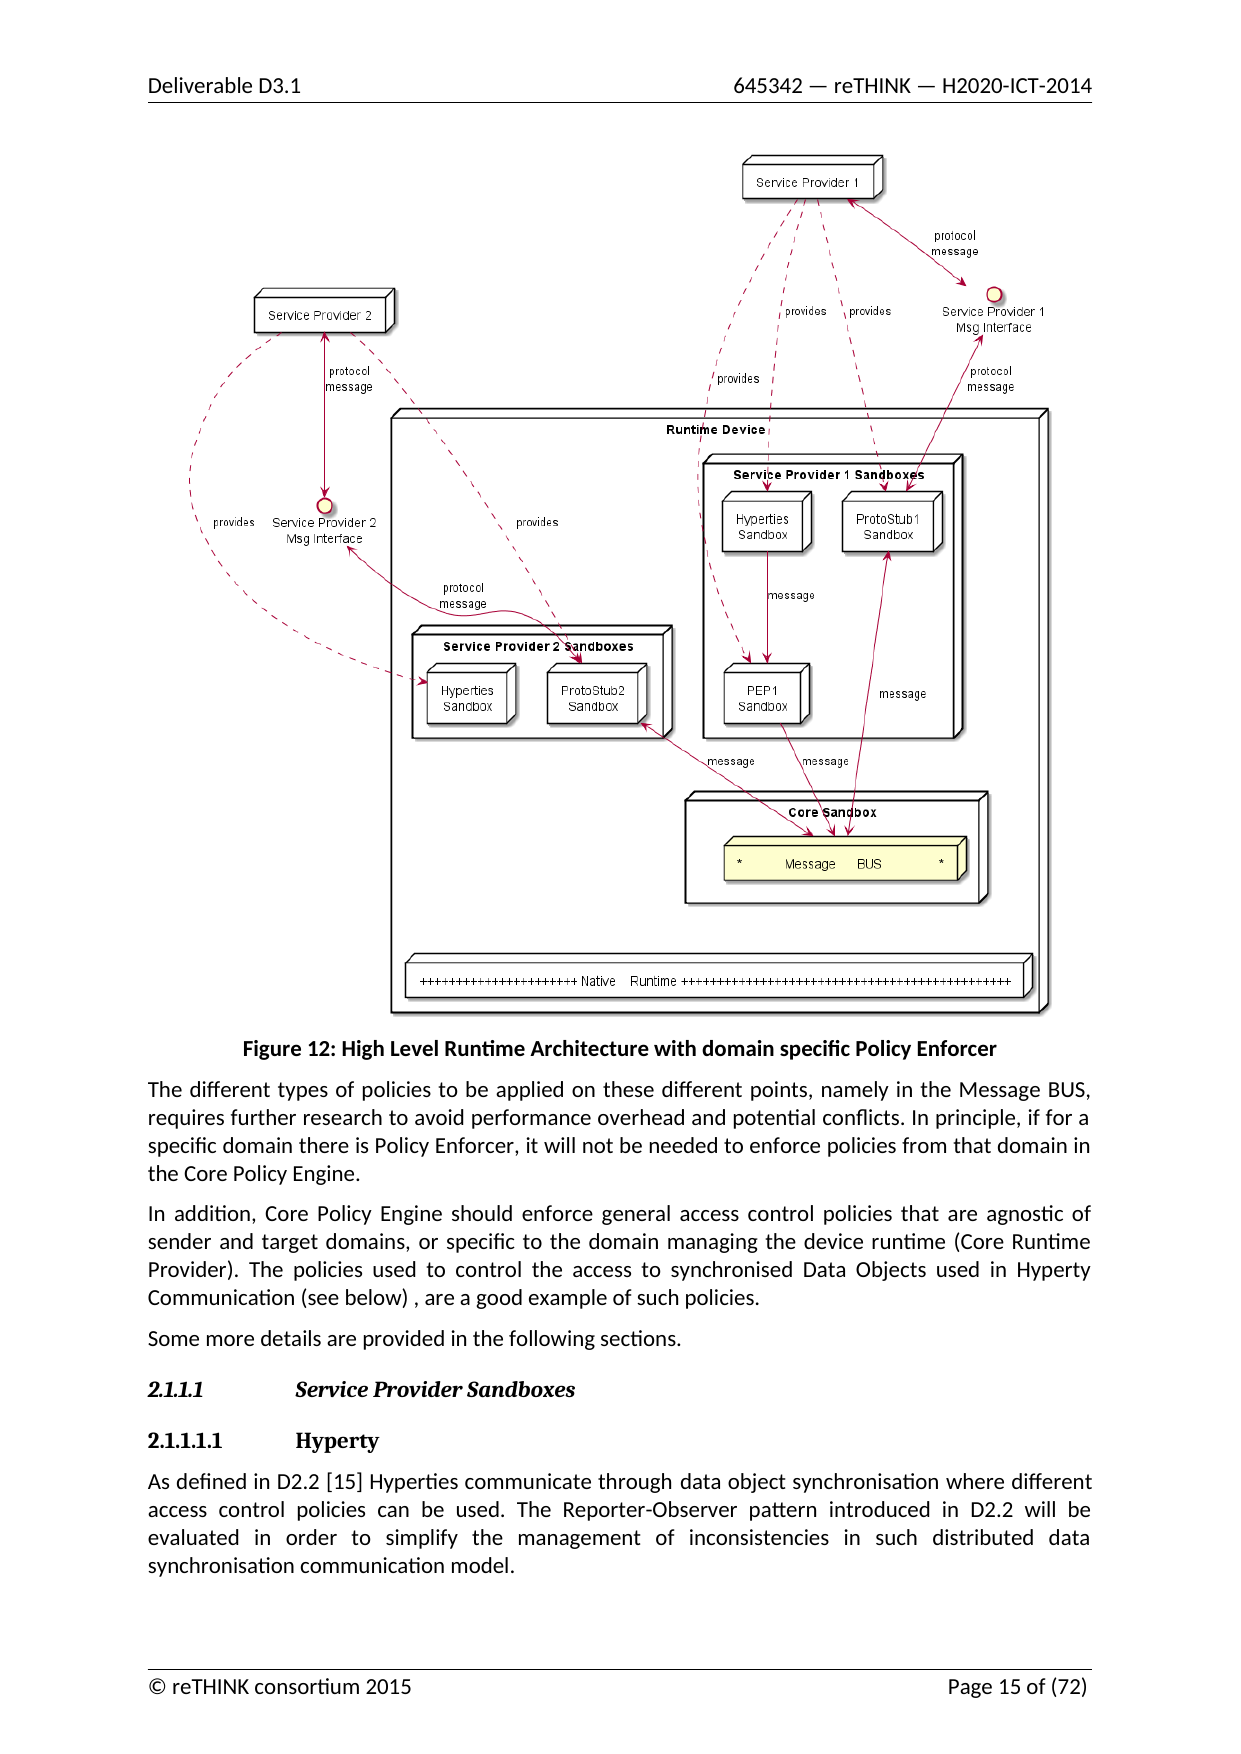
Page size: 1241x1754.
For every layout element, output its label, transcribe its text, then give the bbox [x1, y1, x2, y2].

picture [183, 147, 1057, 1022]
text In addition, Core Policy Engine should enforce general access control policies that are agnostic of sender and target domains, or specific to the domain managing the device runtime (Core Runtime Provider). The policies used to control the access to synchronised Data Objects used in Hyperty Communication (see below) , are a good example of such policies. [148, 1199, 1092, 1311]
text Some more details are provided in the following sections. [148, 1324, 1092, 1352]
text As defined in D2.2 [15] Hyperties communicate through data object synchronisation where different access control policies can be used. The Reporter-Observer pattern introduced in D2.2 will be evaluated in order to simplify the management of inconsistencies in such distributed data synchronisation communication model. [148, 1467, 1092, 1579]
text The different types of policies to be applied on these different points, namely in the Message BUS, requires further research to avoid performance overhead and potential conflicts. In principle, if for a specific domain there is Policy Enforcer, it will not be needed to enforce policies from that domain in the Core Policy Engine. [148, 1075, 1092, 1187]
subtitle Hyperty [148, 1428, 1092, 1455]
subtitle Service Provider Sandboxes [148, 1377, 1092, 1403]
text Figure 12: High Level Runtime Architecture with domain specific Policy Enforcer [148, 1034, 1092, 1062]
